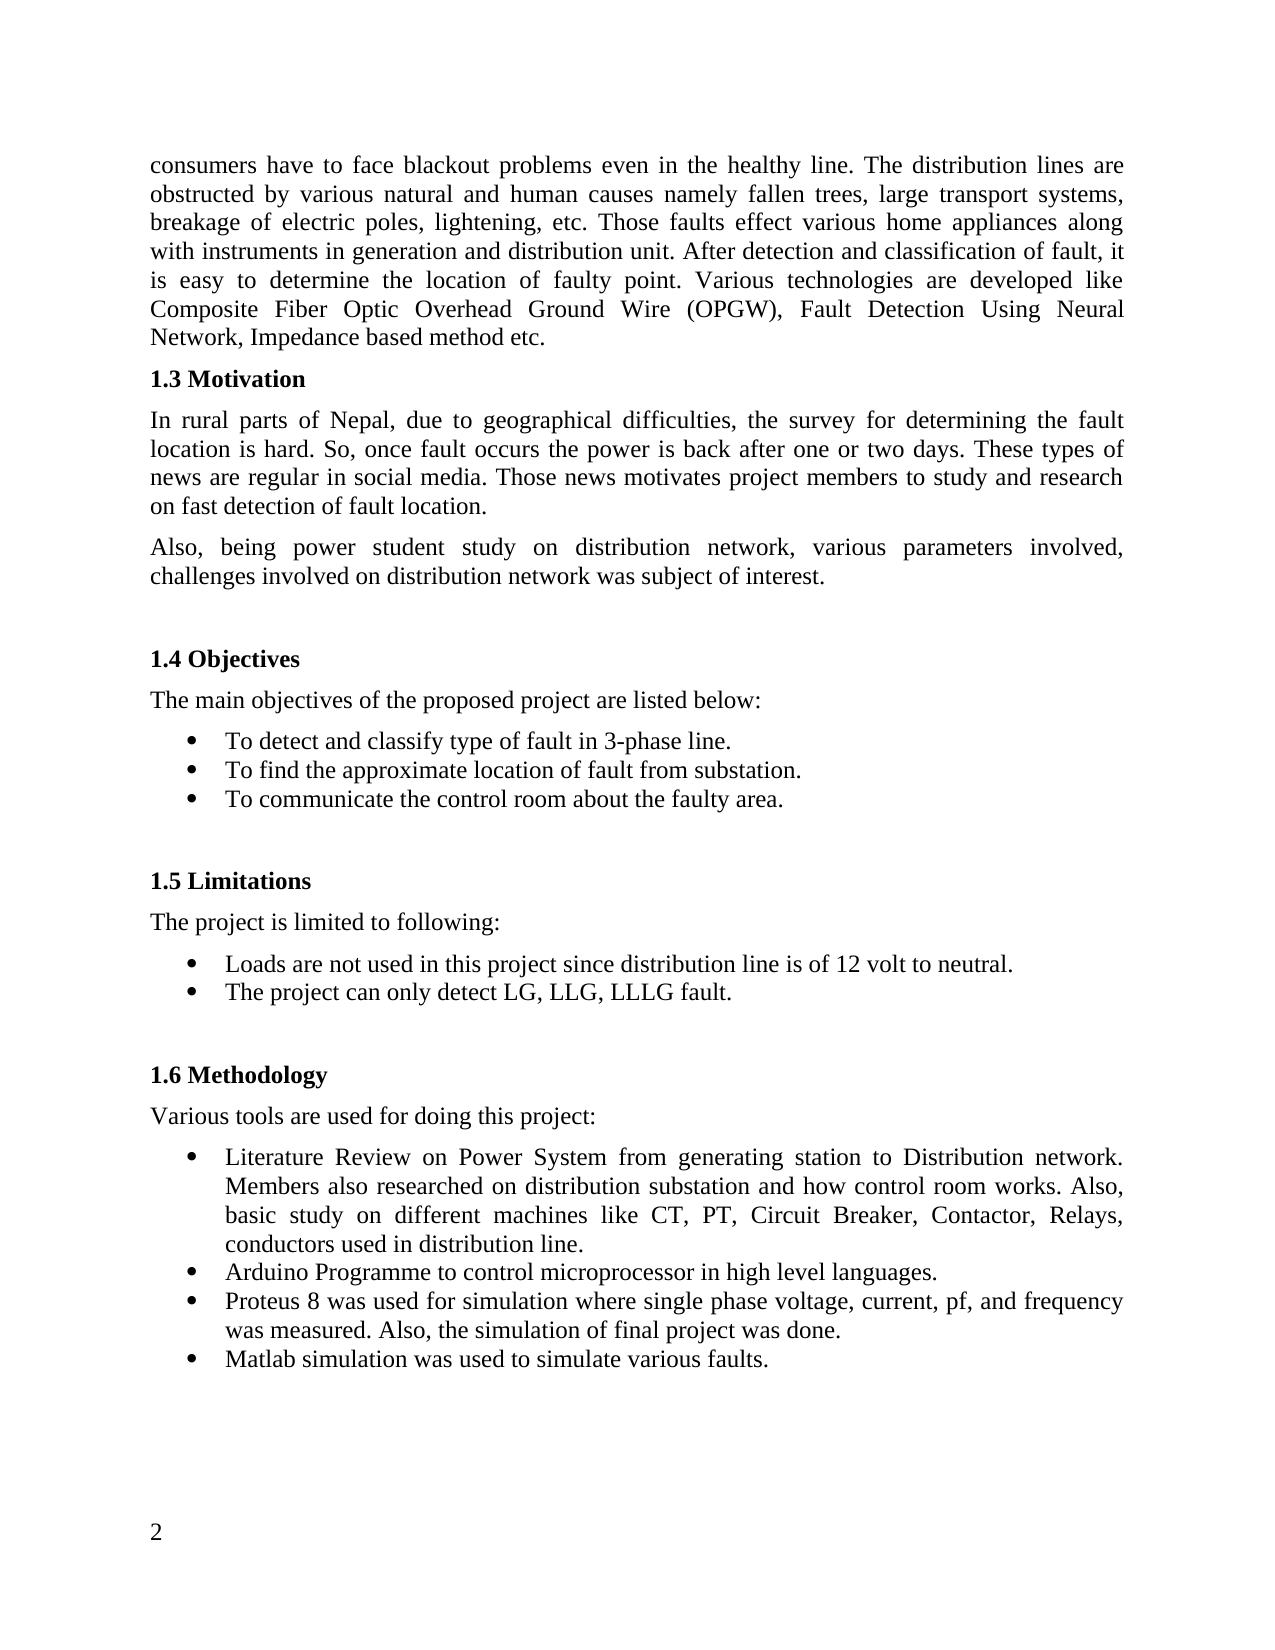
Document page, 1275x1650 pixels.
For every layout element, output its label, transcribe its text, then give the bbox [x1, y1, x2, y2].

list To find the approximate location of fault from substation. [187, 755, 1125, 784]
list To detect and classify type of fault in 3-phase line. [187, 726, 1125, 755]
list The project can only detect LG, LLG, LLLG fault. [187, 977, 1125, 1006]
list Loads are not used in this project since distribution line is of 12 volt to neutral. [187, 949, 1125, 977]
subtitle 1.5 Limitations [150, 866, 1125, 895]
list Proteus 8 was used for simulation where single phase voltage, current, pf, and frequency was measured. Also, the simulation of final project was done. [187, 1286, 1125, 1344]
list Arduino Programme to control microprocessor in high level languages. [187, 1257, 1125, 1286]
subtitle 1.4 Objectives [150, 644, 1125, 672]
text Various tools are used for doing this project: [150, 1101, 1125, 1130]
text In rural parts of Nepal, due to geographical difficulties, the survey for determining the fault location is hard. So, once fault occurs the power is back after one or two days. These types of news are regular in social media. Those news motivates project members to study and research on fast detection of fault location. [150, 405, 1125, 520]
text The main objectives of the proposed project are listed below: [150, 685, 1125, 714]
text The project is limited to following: [150, 907, 1125, 936]
list Literature Review on Power System from generating station to Distribution network. Members also researched on distribution substation and how control room works. Also, basic study on different machines like CT, PT, Circuit Breaker, Contactor, Relays, conductors used in distribution line. [187, 1142, 1125, 1257]
text Also, being power student study on distribution network, various parameters involved, challenges involved on distribution network was subject of interest. [150, 532, 1125, 590]
subtitle 1.6 Methodology [150, 1060, 1125, 1089]
list Matlab simulation was used to simulate various faults. [187, 1344, 1125, 1372]
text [150, 150, 1125, 351]
list To communicate the control room about the faulty area. [187, 784, 1125, 812]
subtitle 1.3 Motivation [150, 364, 1125, 392]
